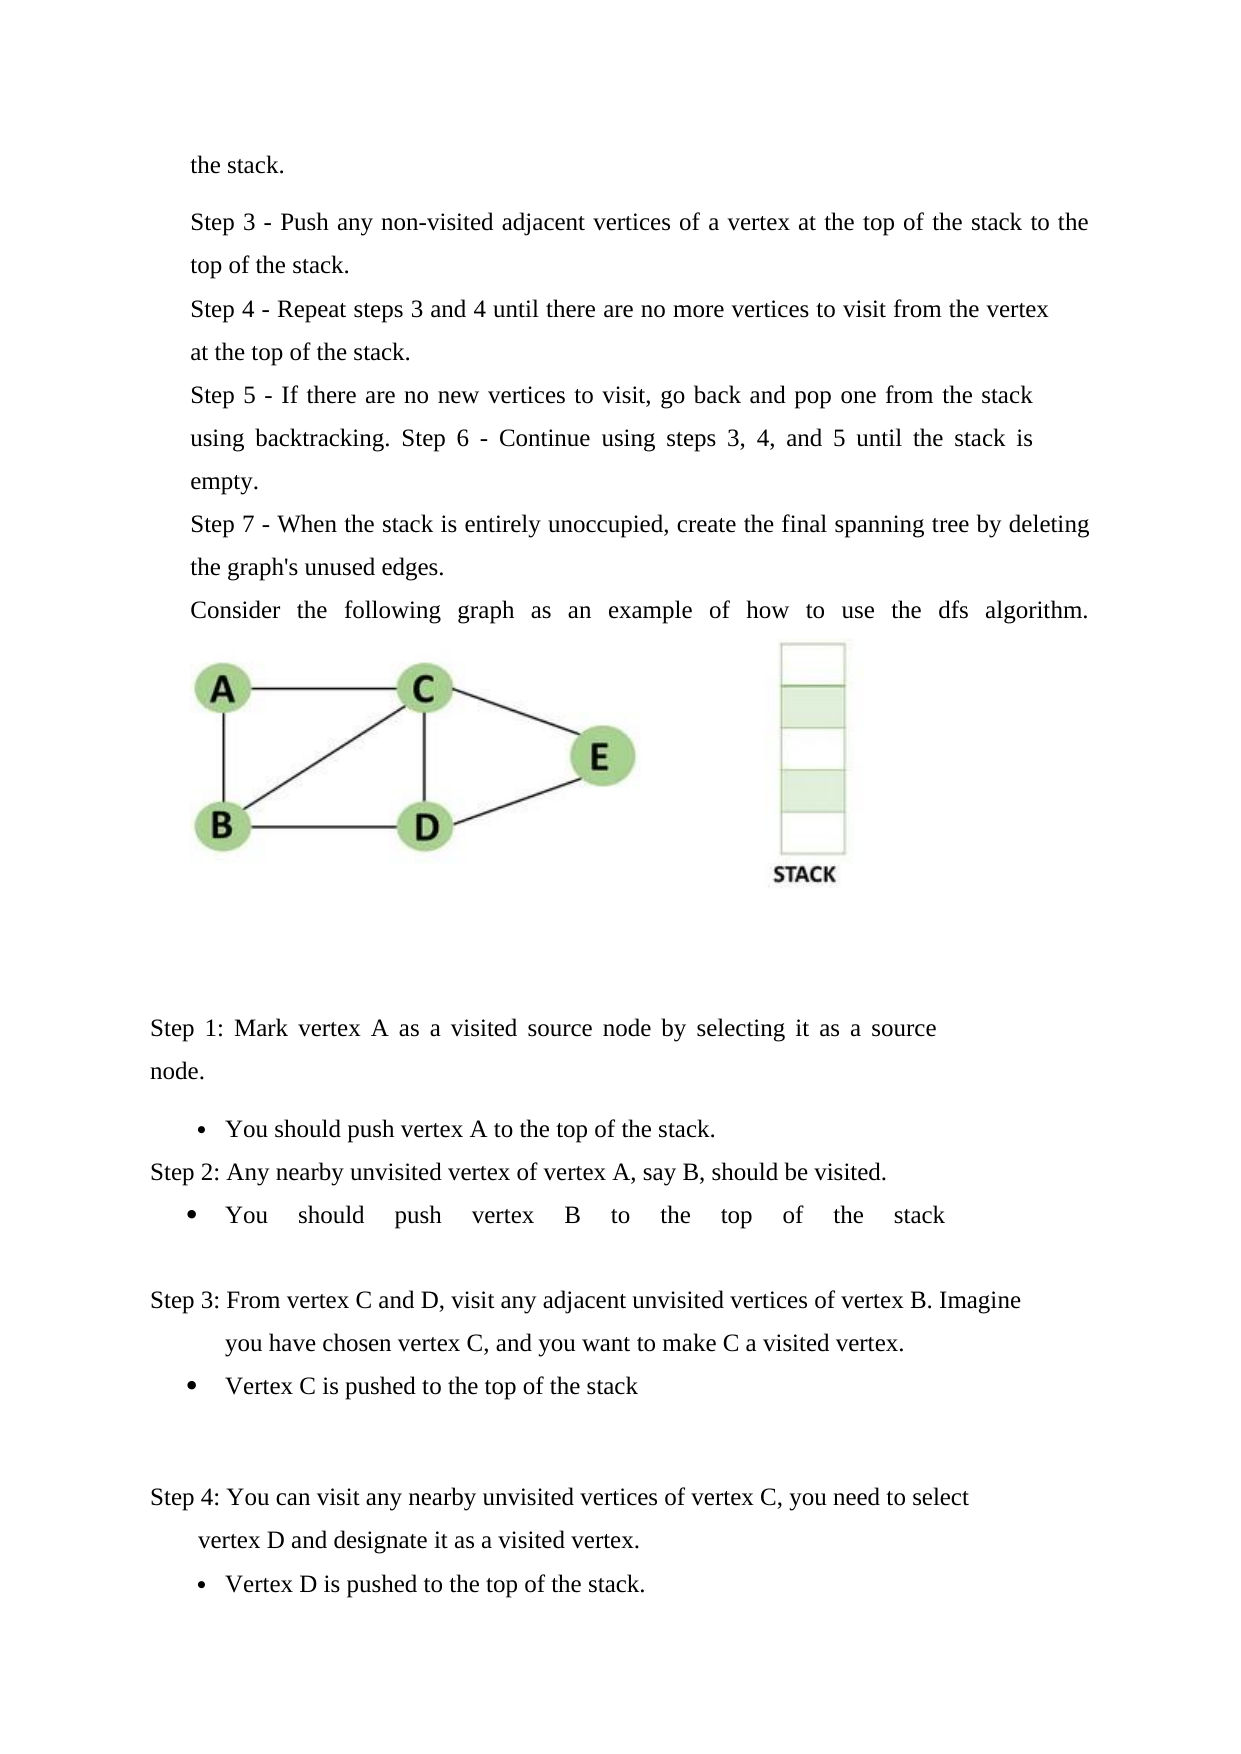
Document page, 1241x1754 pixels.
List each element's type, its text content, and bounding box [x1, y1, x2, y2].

text Step 4: You can visit any nearby unvisited vertices of vertex C, you need to select [150, 1482, 1000, 1511]
text the stack. [190, 150, 1090, 179]
list Vertex D is pushed to the top of the stack. [198, 1569, 1090, 1597]
text vertex D and designate it as a visited vertex. [150, 1525, 1000, 1554]
text Step 4 - Repeat steps 3 and 4 until there are no more vertices to visit from the vertex at the top of the stack. [190, 294, 1051, 366]
text Step 3 - Push any non-visited adjacent vertices of a vertex at the top of the stack to the top of the stack. [190, 207, 1090, 279]
text Step 2: Any nearby unvisited vertex of vertex A, say B, should be visited. [150, 1157, 946, 1186]
text Step 7 - When the stack is entirely unoccupied, create the final spanning tree by deleting the graph's unused edges. [190, 509, 1090, 581]
text you have chosen vertex C, and you want to make C a visited vertex. [225, 1328, 1030, 1357]
text Step 1: Mark vertex A as a visited source node by selecting it as a source node. [150, 1013, 938, 1085]
picture [190, 638, 864, 890]
text Step 5 - If there are no new vertices to visit, go back and pop one from the stack using backtracking. Step 6 - Continue using steps 3, 4, and 5 until the stack is empty. [190, 380, 1035, 495]
list Vertex C is pushed to the top of the stack [187, 1371, 1030, 1400]
list You should push vertex A to the top of the stack. [198, 1114, 1090, 1143]
text Step 3: From vertex C and D, visit any adjacent unvisited vertices of vertex B. Imagine [150, 1285, 1030, 1313]
list You should push vertex B to the top of the stack [187, 1200, 946, 1271]
